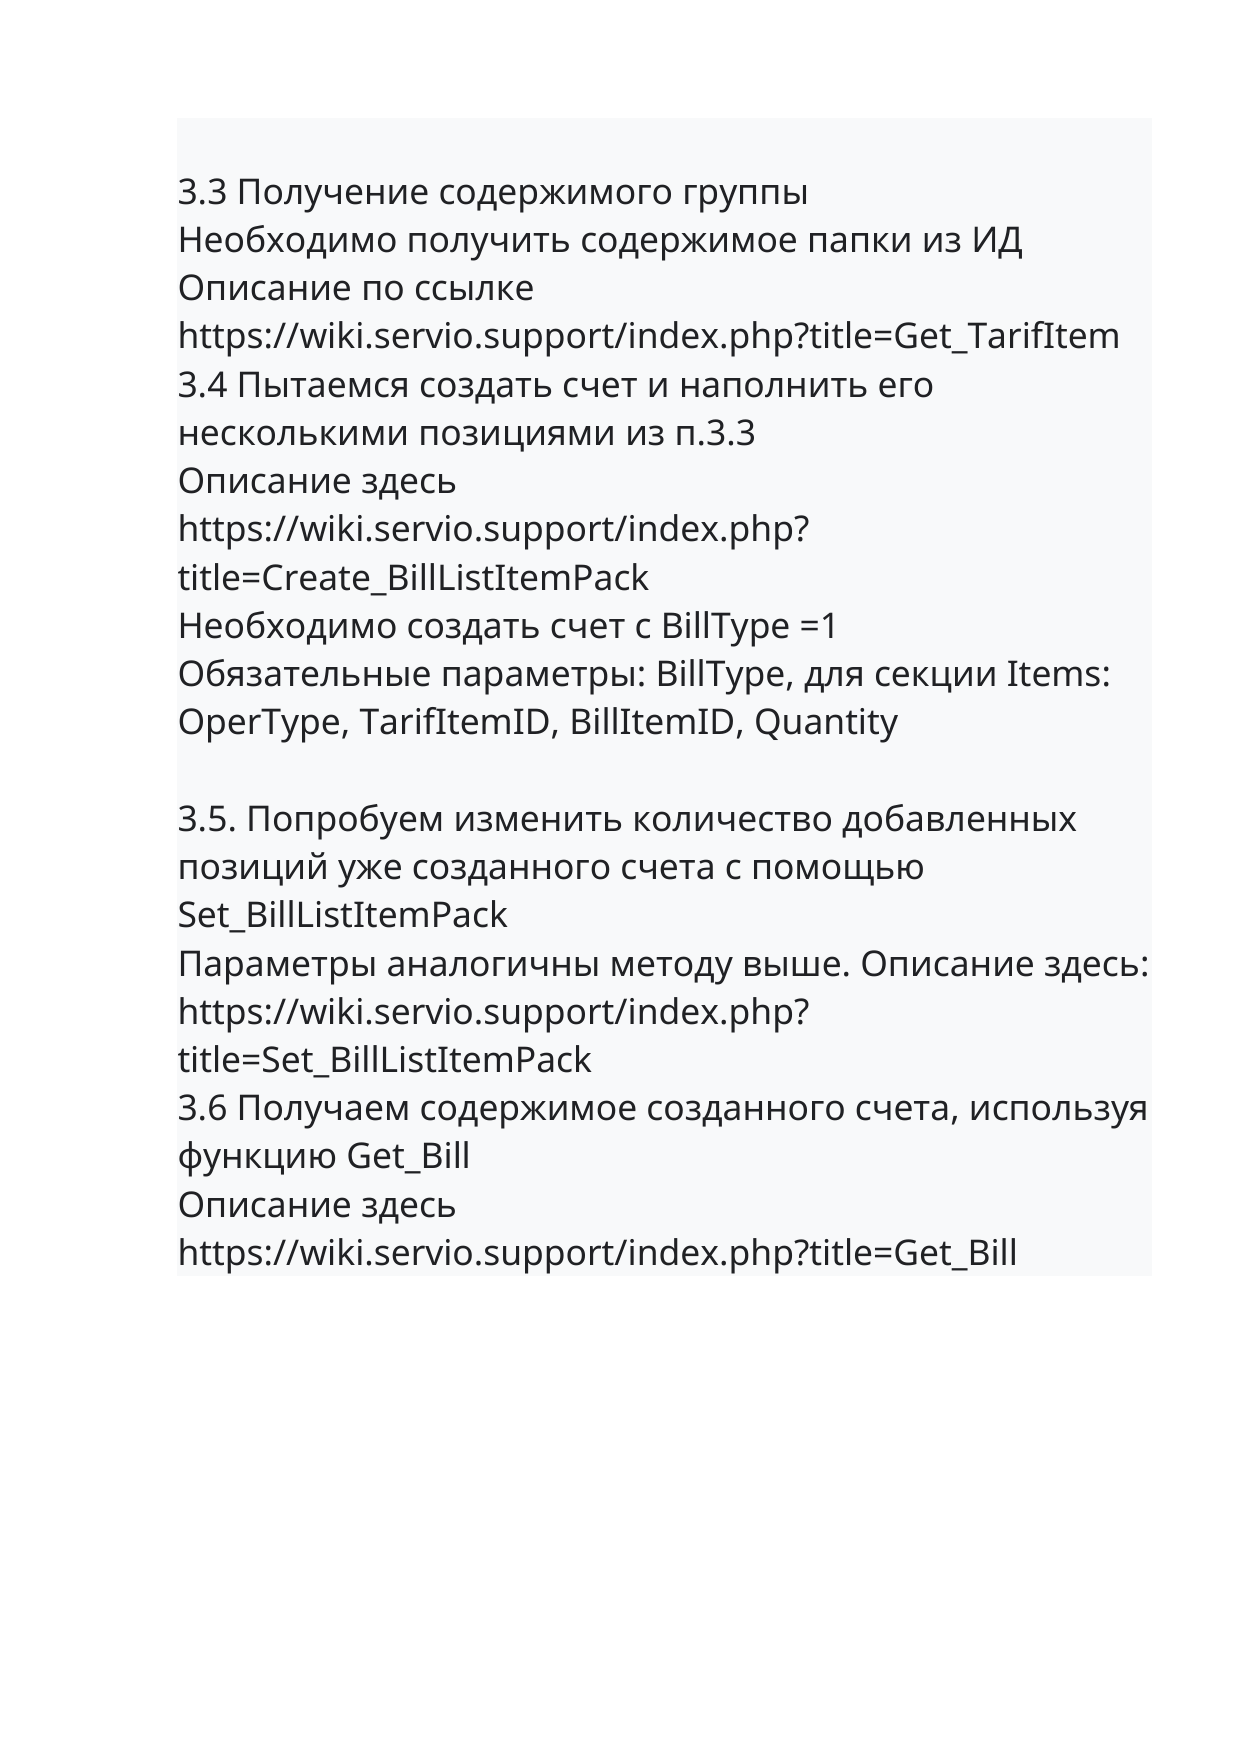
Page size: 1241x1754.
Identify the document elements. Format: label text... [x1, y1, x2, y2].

text https://wiki.servio.support/index.php?title=Get_Bill [177, 1227, 1152, 1276]
text https://wiki.servio.support/index.php?title=Create_BillListItemPack [177, 504, 1152, 600]
text Описание здесь [177, 456, 1152, 504]
text https://wiki.servio.support/index.php?title=Get_TarifItem [177, 311, 1152, 359]
text 3.6 Получаем содержимое созданного счета, используя функцию Get_Bill [177, 1083, 1152, 1179]
text https://wiki.servio.support/index.php?title=Set_BillListItemPack [177, 986, 1152, 1083]
text Необходимо получить содержимое папки из ИД [177, 214, 1152, 263]
text 3.5. Попробуем изменить количество добавленных позиций уже созданного счета с помощью Set_BillListItemPack [177, 793, 1152, 938]
text Параметры аналогичны методу выше. Описание здесь: [177, 938, 1152, 986]
text Необходимо создать счет с BillType =1 [177, 600, 1152, 649]
text Описание по ссылке [177, 263, 1152, 311]
text Обязательные параметры: BillType, для секции Items: OperType, TarifItemID, BillItemID, Quantity [177, 649, 1152, 745]
text Описание здесь [177, 1179, 1152, 1227]
text 3.4 Пытаемся создать счет и наполнить его несколькими позициями из п.3.3 [177, 359, 1152, 456]
text 3.3 Получение содержимого группы [177, 166, 1152, 214]
